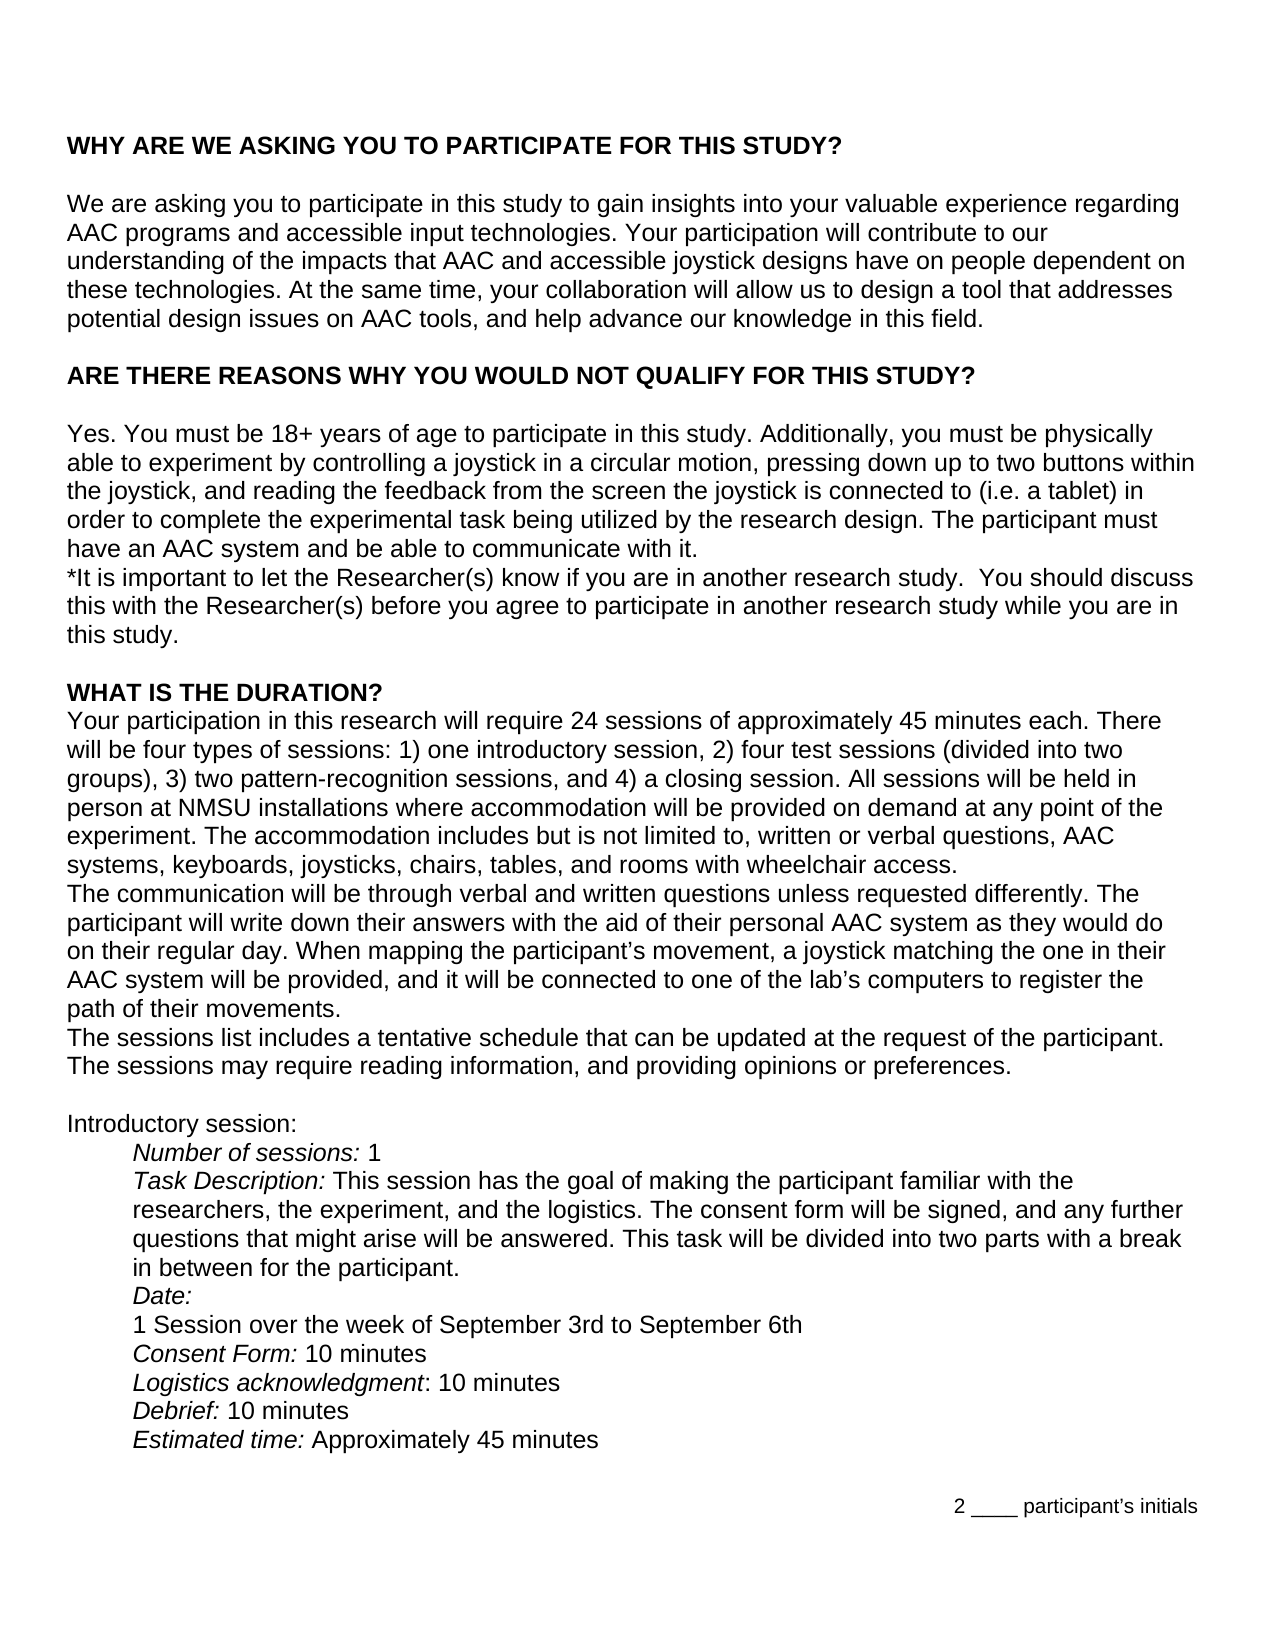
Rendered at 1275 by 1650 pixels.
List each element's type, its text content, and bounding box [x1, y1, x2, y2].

text Task Description: This session has the goal of making the participant familiar with the researchers, the experiment, and the logistics. The consent form will be signed, and any further questions that might arise will be answered. This task will be divided into two parts with a break in between for the participant. [132, 1166, 1198, 1281]
text Your participation in this research will require 24 sessions of approximately 45 minutes each. There will be four types of sessions: 1) one introductory session, 2) four test sessions (divided into two groups), 3) two pattern-recognition sessions, and 4) a closing session. All sessions will be held in person at NMSU installations where accommodation will be provided on demand at any point of the experiment. The accommodation includes but is not limited to, written or verbal questions, AAC systems, keyboards, joysticks, chairs, tables, and rooms with wheelchair access. [67, 706, 1198, 879]
text Logistics acknowledgment: 10 minutes [132, 1368, 1198, 1396]
text Introductory session: [67, 1109, 1198, 1138]
text WHY ARE WE ASKING YOU TO PARTICIPATE FOR THIS STUDY? [67, 131, 1198, 160]
text We are asking you to participate in this study to gain insights into your valuable experience regarding AAC programs and accessible input technologies. Your participation will contribute to our understanding of the impacts that AAC and accessible joystick designs have on people dependent on these technologies. At the same time, your collaboration will allow us to design a tool that addresses potential design issues on AAC tools, and help advance our knowledge in this field. [67, 189, 1198, 333]
text WHAT IS THE DURATION? [67, 678, 1198, 706]
text Date: [132, 1281, 1198, 1310]
text The sessions list includes a tentative schedule that can be updated at the request of the participant. The sessions may require reading information, and providing opinions or preferences. [67, 1023, 1198, 1080]
text Yes. You must be 18+ years of age to participate in this study. Additionally, you must be physically able to experiment by controlling a joystick in a circular motion, pressing down up to two buttons within the joystick, and reading the feedback from the screen the joystick is connected to (i.e. a tablet) in order to complete the experimental task being utilized by the research design. The participant must have an AAC system and be able to communicate with it. [67, 419, 1198, 563]
text Consent Form: 10 minutes [132, 1339, 1198, 1368]
text The communication will be through verbal and written questions unless requested differently. The participant will write down their answers with the aid of their personal AAC system as they would do on their regular day. When mapping the participant’s movement, a joystick matching the one in their AAC system will be provided, and it will be connected to one of the lab’s computers to register the path of their movements. [67, 879, 1198, 1023]
text *It is important to let the Researcher(s) know if you are in another research study. You should discuss this with the Researcher(s) before you agree to participate in another research study while you are in this study. [67, 563, 1198, 649]
text Debrief: 10 minutes [132, 1396, 1198, 1425]
text Number of sessions: 1 [132, 1138, 1198, 1166]
text ARE THERE REASONS WHY YOU WOULD NOT QUALIFY FOR THIS STUDY? [67, 361, 1198, 390]
text Estimated time: Approximately 45 minutes [132, 1425, 1198, 1454]
text 1 Session over the week of September 3rd to September 6th [132, 1310, 1198, 1339]
